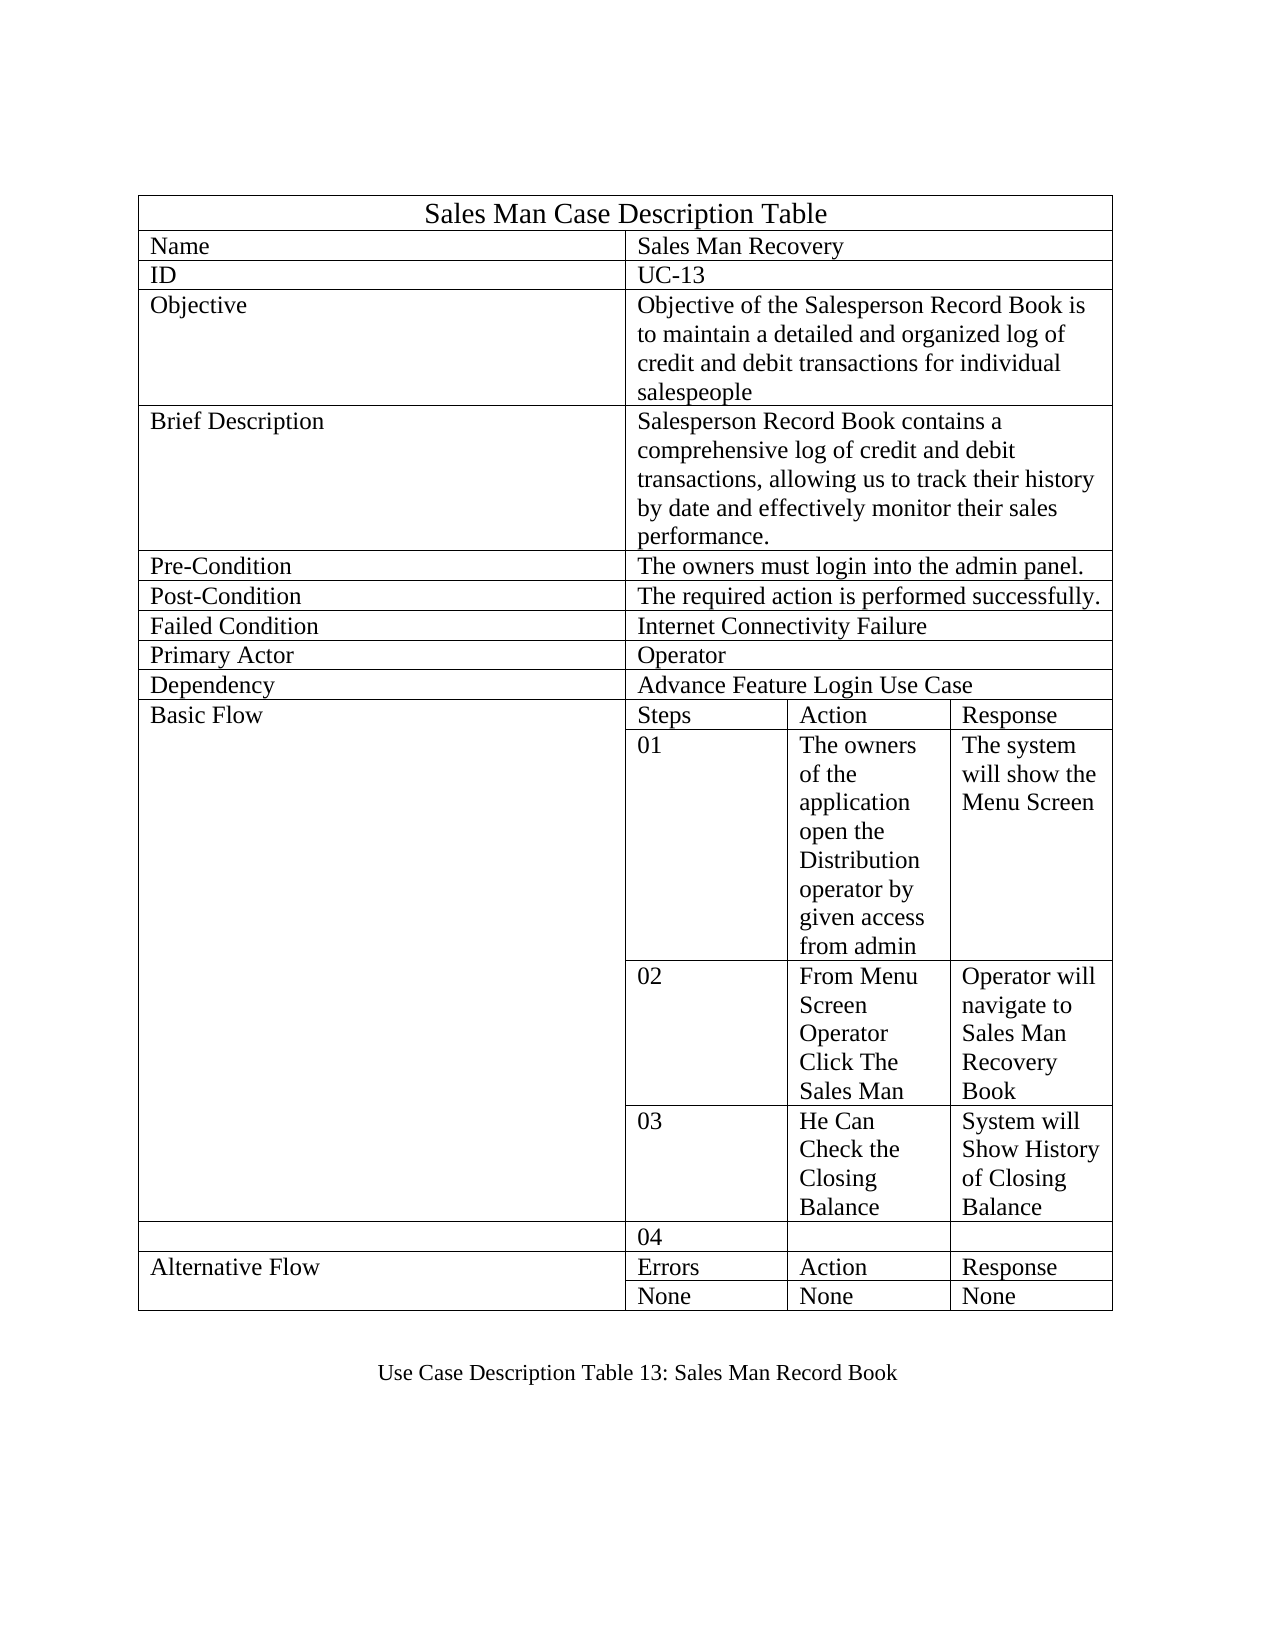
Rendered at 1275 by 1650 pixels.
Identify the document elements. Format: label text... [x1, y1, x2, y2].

table_cell Errors [626, 1252, 787, 1280]
table_cell Basic Flow [139, 700, 625, 1221]
table_cell None [626, 1281, 787, 1310]
table_cell Advance Feature Login Use Case [626, 670, 1112, 699]
table_cell Pre-Condition [139, 551, 625, 580]
table_cell Steps [626, 700, 787, 729]
table_cell None [788, 1281, 950, 1310]
table_cell Salesperson Record Book contains a comprehensive log of credit and debit transactions, allowing us to track their history by date and effectively monitor their sales performance. [626, 406, 1112, 550]
table_cell Operator will navigate to Sales Man Recovery Book [951, 961, 1112, 1105]
table_cell From Menu Screen Operator Click The Sales Man [788, 961, 950, 1105]
table_cell 02 [626, 961, 787, 1105]
table_cell The owners must login into the admin panel. [626, 551, 1112, 580]
table_cell Action [788, 700, 950, 729]
table_cell [139, 1222, 625, 1251]
table_cell Objective [139, 290, 625, 405]
table_cell The required action is performed successfully. [626, 581, 1112, 610]
table_cell The system will show the Menu Screen [951, 730, 1112, 960]
table_cell Primary Actor [139, 641, 625, 669]
table_cell Response [951, 1252, 1112, 1280]
text Use Case Description Table 13: Sales Man Record Book [150, 1359, 1125, 1385]
table_cell None [951, 1281, 1112, 1310]
table_cell Internet Connectivity Failure [626, 611, 1112, 639]
table_cell Response [951, 700, 1112, 729]
table_cell Action [788, 1252, 950, 1280]
table_cell [951, 1222, 1112, 1251]
table_cell He Can Check the Closing Balance [788, 1106, 950, 1221]
table_cell Brief Description [139, 406, 625, 550]
table_cell UC-13 [626, 261, 1112, 289]
table_cell Objective of the Salesperson Record Book is to maintain a detailed and organized log of credit and debit transactions for individual salespeople [626, 290, 1112, 405]
table_cell ID [139, 261, 625, 289]
table_cell Operator [626, 641, 1112, 669]
table_cell The owners of the application open the Distribution operator by given access from admin [788, 730, 950, 960]
table_cell 04 [626, 1222, 787, 1251]
table_cell System will Show History of Closing Balance [951, 1106, 1112, 1221]
table_cell 01 [626, 730, 787, 960]
table_cell Dependency [139, 670, 625, 699]
table_header Sales Man Case Description Table [139, 196, 1112, 230]
table_cell Name [139, 231, 625, 259]
table_cell Failed Condition [139, 611, 625, 639]
table_cell [788, 1222, 950, 1251]
table_cell Post-Condition [139, 581, 625, 610]
table_cell 03 [626, 1106, 787, 1221]
table_cell Alternative Flow [139, 1252, 625, 1310]
table_cell Sales Man Recovery [626, 231, 1112, 259]
